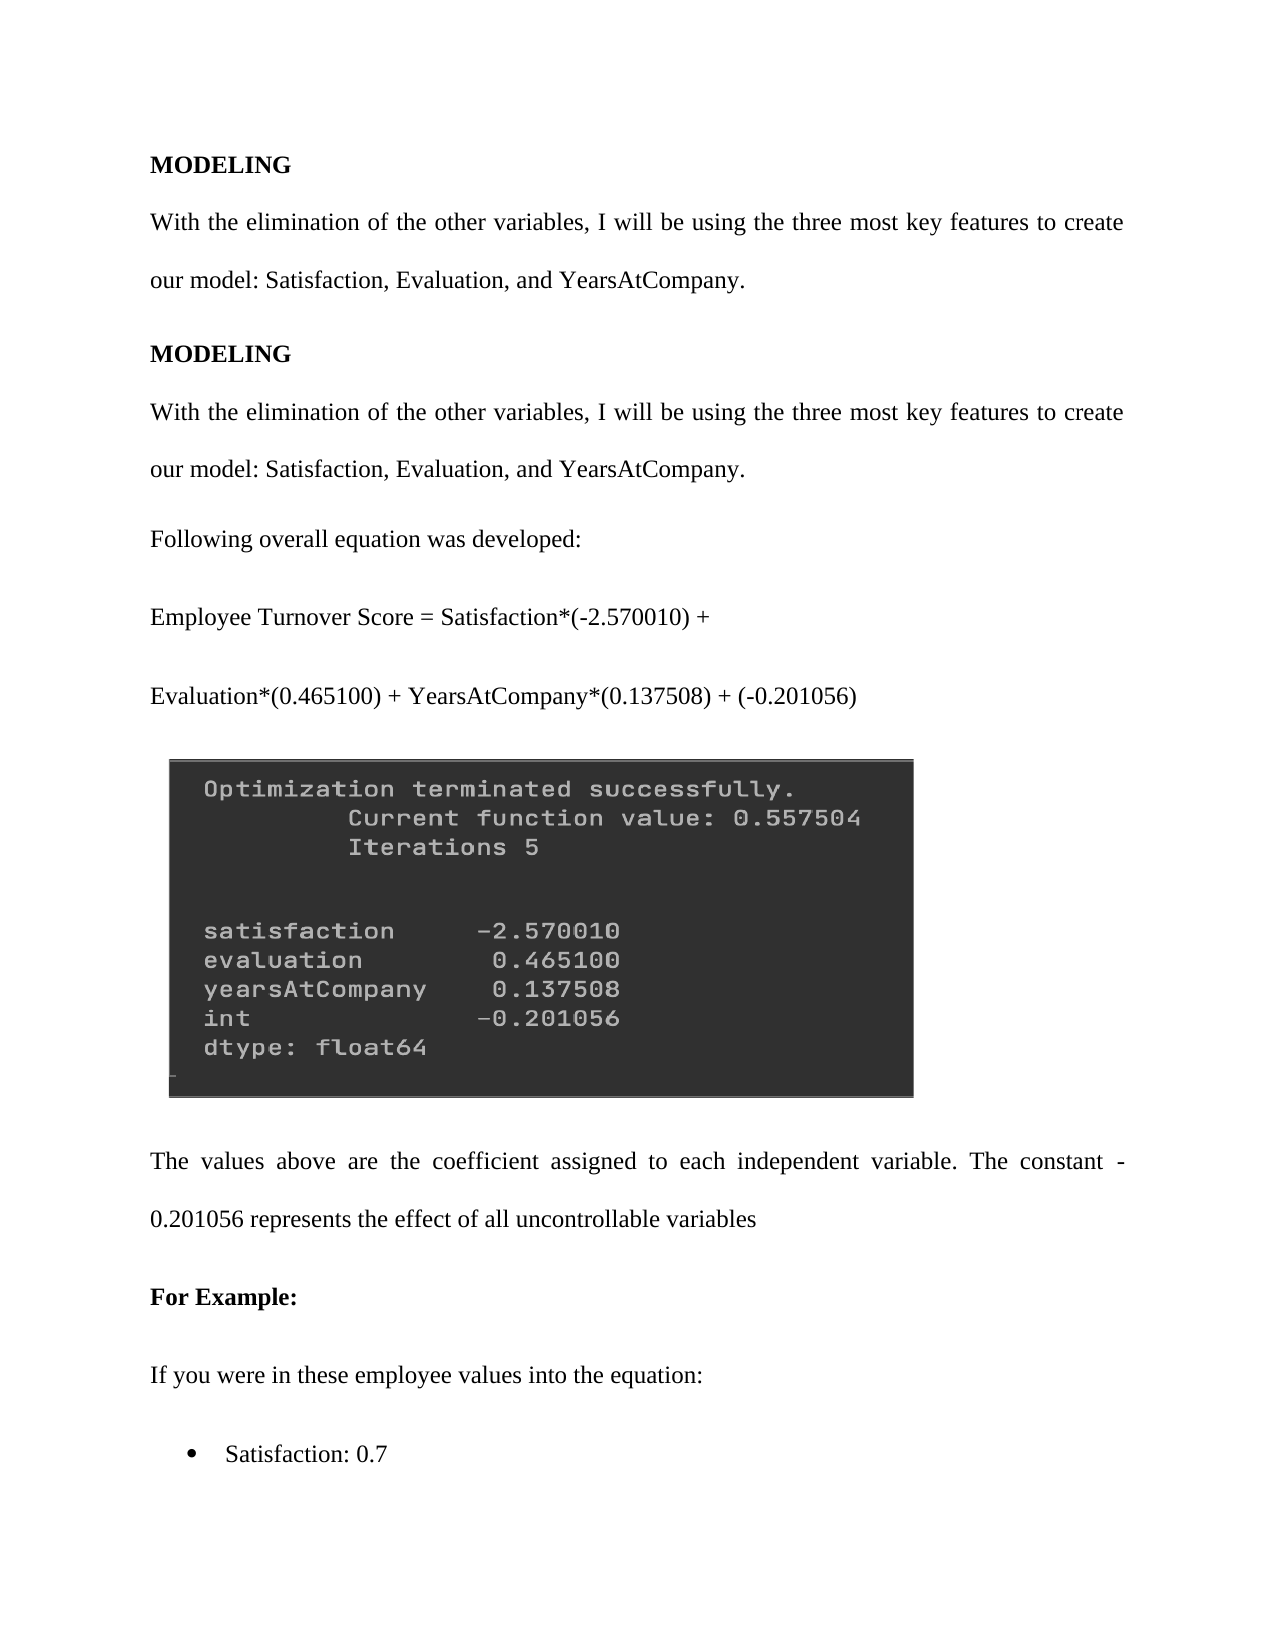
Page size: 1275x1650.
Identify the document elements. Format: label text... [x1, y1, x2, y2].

text For Example: [150, 1282, 1125, 1311]
text MODELING With the elimination of the other variables, I will be using the three most key features to create our model: Satisfaction, Evaluation, and YearsAtCompany. [150, 150, 1125, 294]
text Employee Turnover Score = Satisfaction*(-2.570010) + [150, 602, 1125, 631]
text Evaluation*(0.465100) + YearsAtCompany*(0.137508) + (-0.201056) [150, 681, 1125, 709]
subtitle MODELING With the elimination of the other variables, I will be using the three most key features to create our model: Satisfaction, Evaluation, and YearsAtCompany. [150, 339, 1125, 483]
text The values above are the coefficient assigned to each independent variable. The constant -0.201056 represents the effect of all uncontrollable variables [150, 1146, 1125, 1232]
text Following overall equation was developed: [150, 524, 1125, 553]
text If you were in these employee values into the equation: [150, 1360, 1125, 1389]
list Satisfaction: 0.7 [187, 1439, 1125, 1467]
